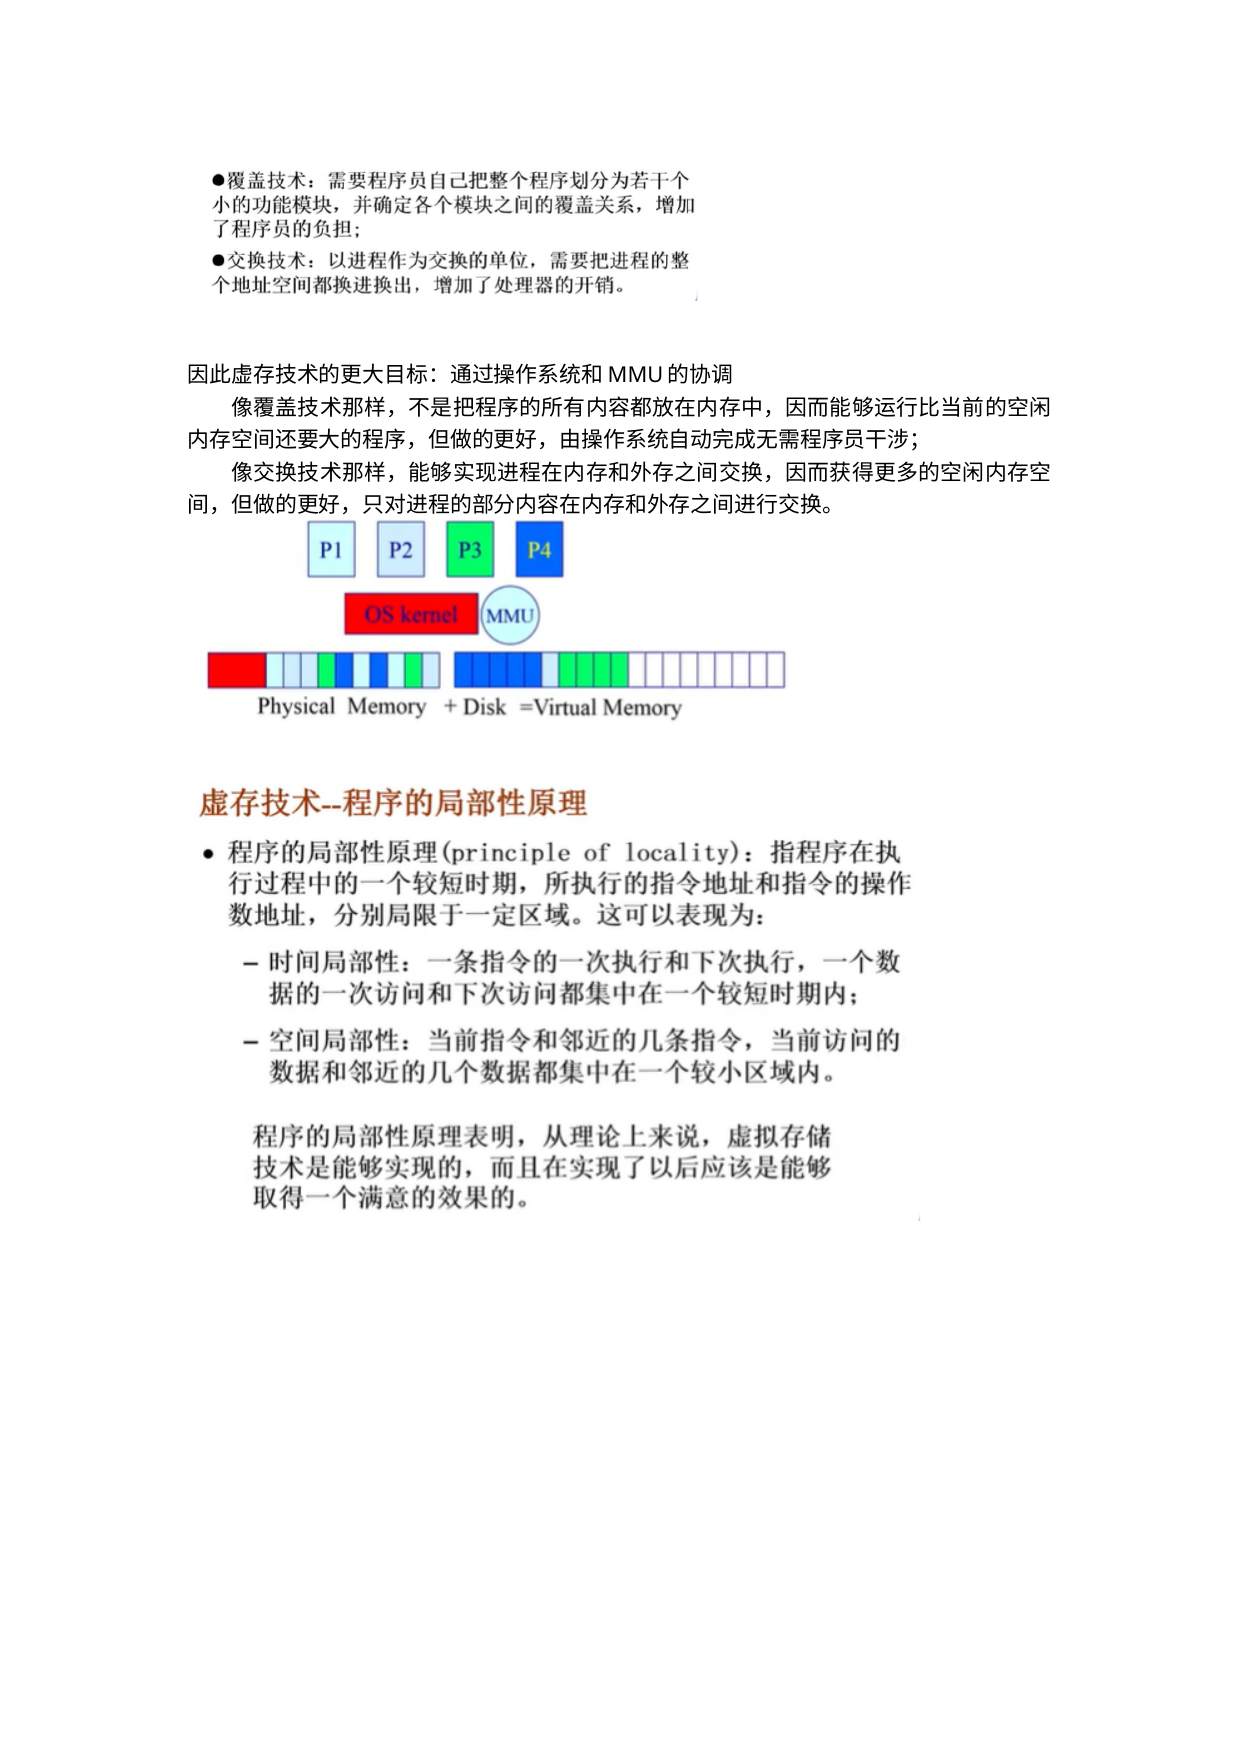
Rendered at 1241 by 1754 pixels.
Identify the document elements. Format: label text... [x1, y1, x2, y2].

text 像交换技术那样，能够实现进程在内存和外存之间交换，因而获得更多的空闲内存空间，但做的更好，只对进程的部分内容在内存和外存之间进行交换。 [187, 454, 1053, 519]
text 因此虚存技术的更大目标：通过操作系统和MMU的协调 [187, 357, 1053, 389]
picture [187, 779, 921, 1221]
picture [187, 162, 698, 301]
picture [187, 519, 804, 724]
text 像覆盖技术那样，不是把程序的所有内容都放在内存中，因而能够运行比当前的空闲内存空间还要大的程序，但做的更好，由操作系统自动完成无需程序员干涉； [187, 389, 1053, 454]
